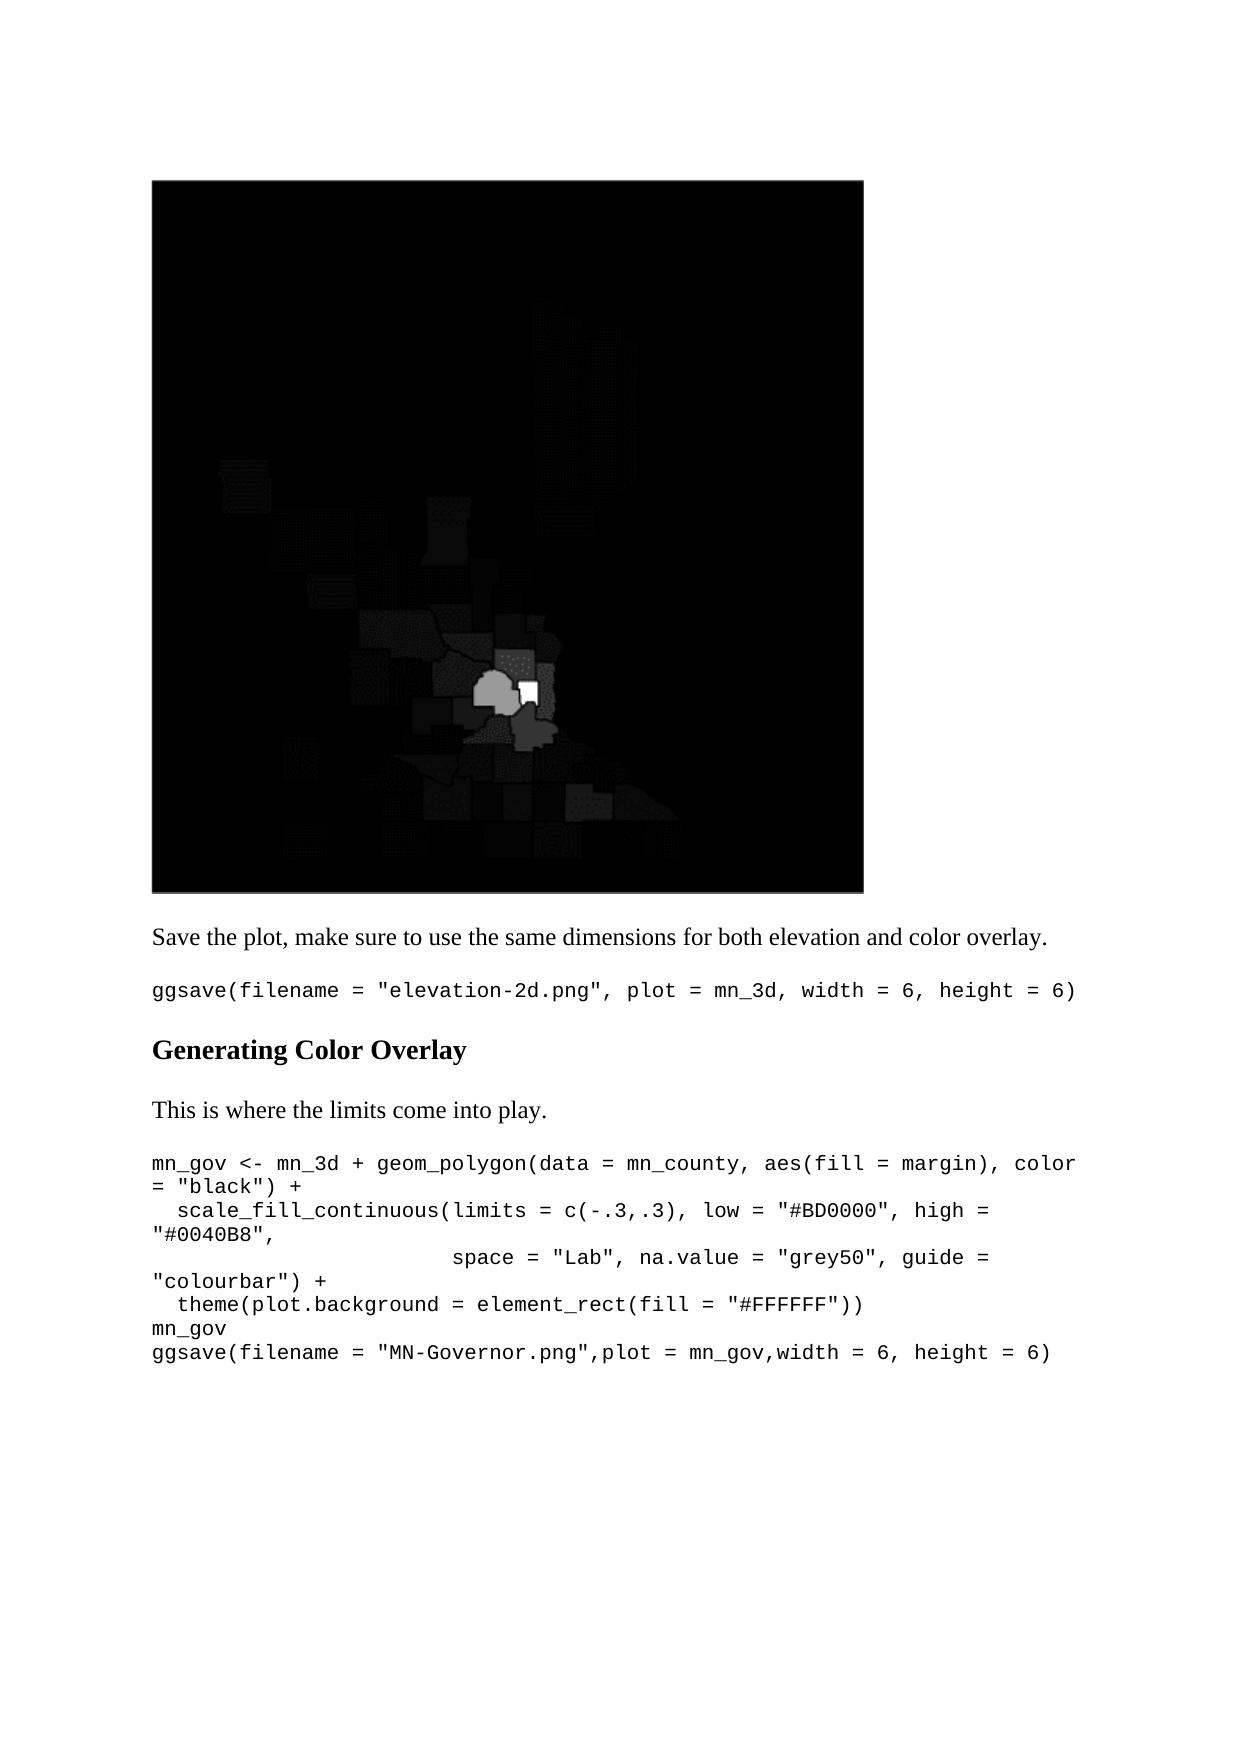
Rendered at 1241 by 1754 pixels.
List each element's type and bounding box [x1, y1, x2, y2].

table_header [150, 150, 1090, 1367]
picture [151, 180, 864, 894]
